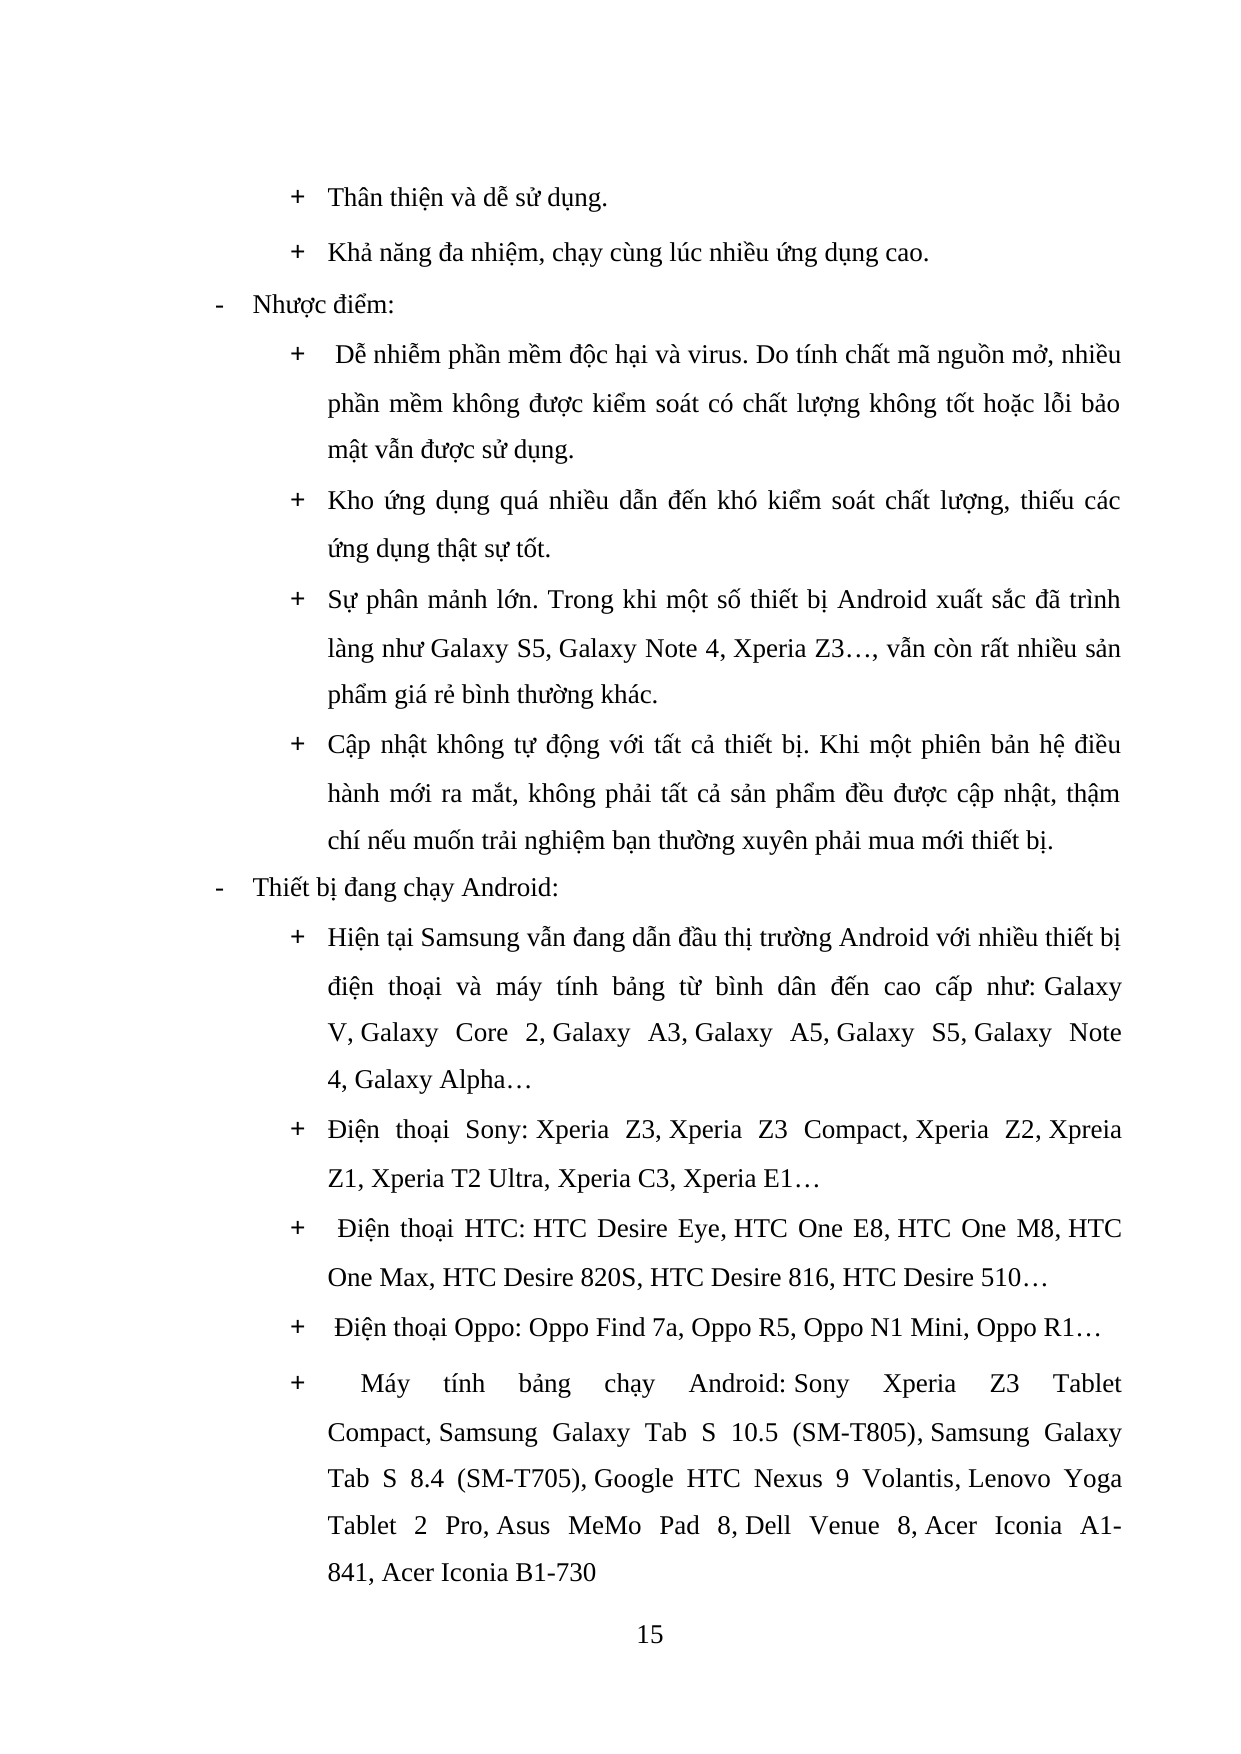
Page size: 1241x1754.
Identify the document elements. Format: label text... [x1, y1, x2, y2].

list Hiện tại Samsung vẫn đang dẫn đầu thị trường Android với nhiều thiết bị điện thoại và máy tính bảng từ bình dân đến cao cấp như: Galaxy V, Galaxy Core 2, Galaxy A3, Galaxy A5, Galaxy S5, Galaxy Note 4, Galaxy Alpha… [290, 917, 1122, 1094]
list Khả năng đa nhiệm, chạy cùng lúc nhiều ứng dụng cao. [290, 232, 1122, 269]
list Thân thiện và dễ sử dụng. [290, 177, 1122, 214]
list Thiết bị đang chạy Android: [215, 871, 1122, 902]
list Nhược điểm: [215, 288, 1122, 319]
list Điện thoại HTC: HTC Desire Eye, HTC One E8, HTC One M8, HTC One Max, HTC Desire 820S, HTC Desire 816, HTC Desire 510… [290, 1209, 1122, 1292]
list Máy tính bảng chạy Android: Sony Xperia Z3 Tablet Compact, Samsung Galaxy Tab S 10.5 (SM-T805), Samsung Galaxy Tab S 8.4 (SM-T705), Google HTC Nexus 9 Volantis, Lenovo Yoga Tablet 2 Pro, Asus MeMo Pad 8, Dell Venue 8, Acer Iconia A1- 841, Acer Iconia B1-730 [290, 1363, 1122, 1587]
list Điện thoại Sony: Xperia Z3, Xperia Z3 Compact, Xperia Z2, Xpreia Z1, Xperia T2 Ultra, Xperia C3, Xperia E1… [290, 1110, 1122, 1193]
list Sự phân mảnh lớn. Trong khi một số thiết bị Android xuất sắc đã trình làng như Galaxy S5, Galaxy Note 4, Xperia Z3…, vẫn còn rất nhiều sản phẩm giá rẻ bình thường khác. [290, 579, 1122, 709]
list Cập nhật không tự động với tất cả thiết bị. Khi một phiên bản hệ điều hành mới ra mắt, không phải tất cả sản phẩm đều được cập nhật, thậm chí nếu muốn trải nghiệm bạn thường xuyên phải mua mới thiết bị. [290, 725, 1122, 855]
list Điện thoại Oppo: Oppo Find 7a, Oppo R5, Oppo N1 Mini, Oppo R1… [290, 1308, 1122, 1345]
list Dễ nhiễm phần mềm độc hại và virus. Do tính chất mã nguồn mở, nhiều phần mềm không được kiểm soát có chất lượng không tốt hoặc lỗi bảo mật vẫn được sử dụng. [290, 334, 1122, 465]
list Kho ứng dụng quá nhiều dẫn đến khó kiểm soát chất lượng, thiếu các ứng dụng thật sự tốt. [290, 480, 1122, 564]
